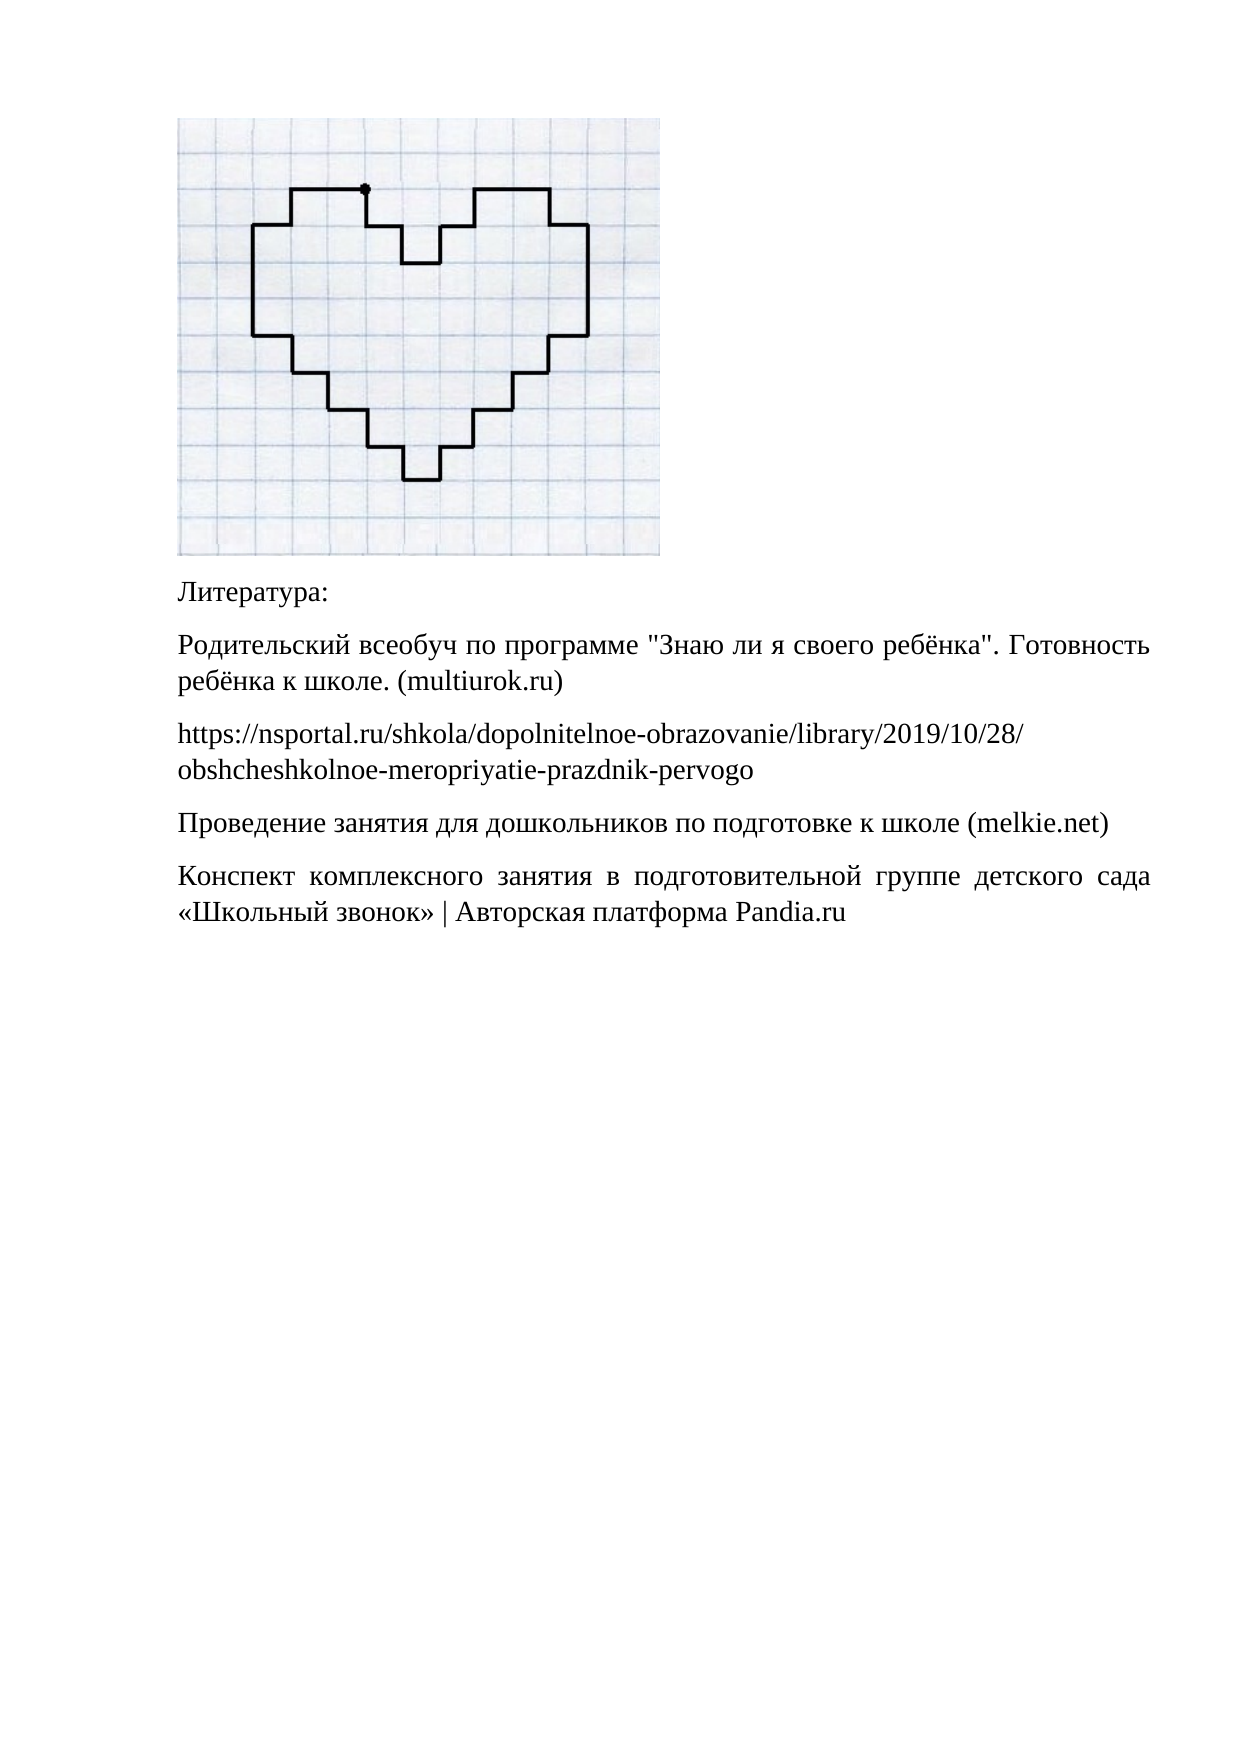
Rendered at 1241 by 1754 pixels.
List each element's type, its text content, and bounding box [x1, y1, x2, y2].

text Родительский всеобуч по программе "Знаю ли я своего ребёнка". Готовность ребёнка к школе. (multiurok.ru) [177, 627, 1152, 697]
text Конспект комплексного занятия в подготовительной группе детского сада «Школьный звонок» | Авторская платформа Pandia.ru [177, 858, 1152, 928]
text Проведение занятия для дошкольников по подготовке к школе (melkie.net) [177, 805, 1152, 839]
picture [177, 118, 660, 556]
text Литература: [177, 574, 1152, 608]
text https://nsportal.ru/shkola/dopolnitelnoe-obrazovanie/library/2019/10/28/obshcheshkolnoe-meropriyatie-prazdnik-pervogo [177, 716, 1152, 786]
